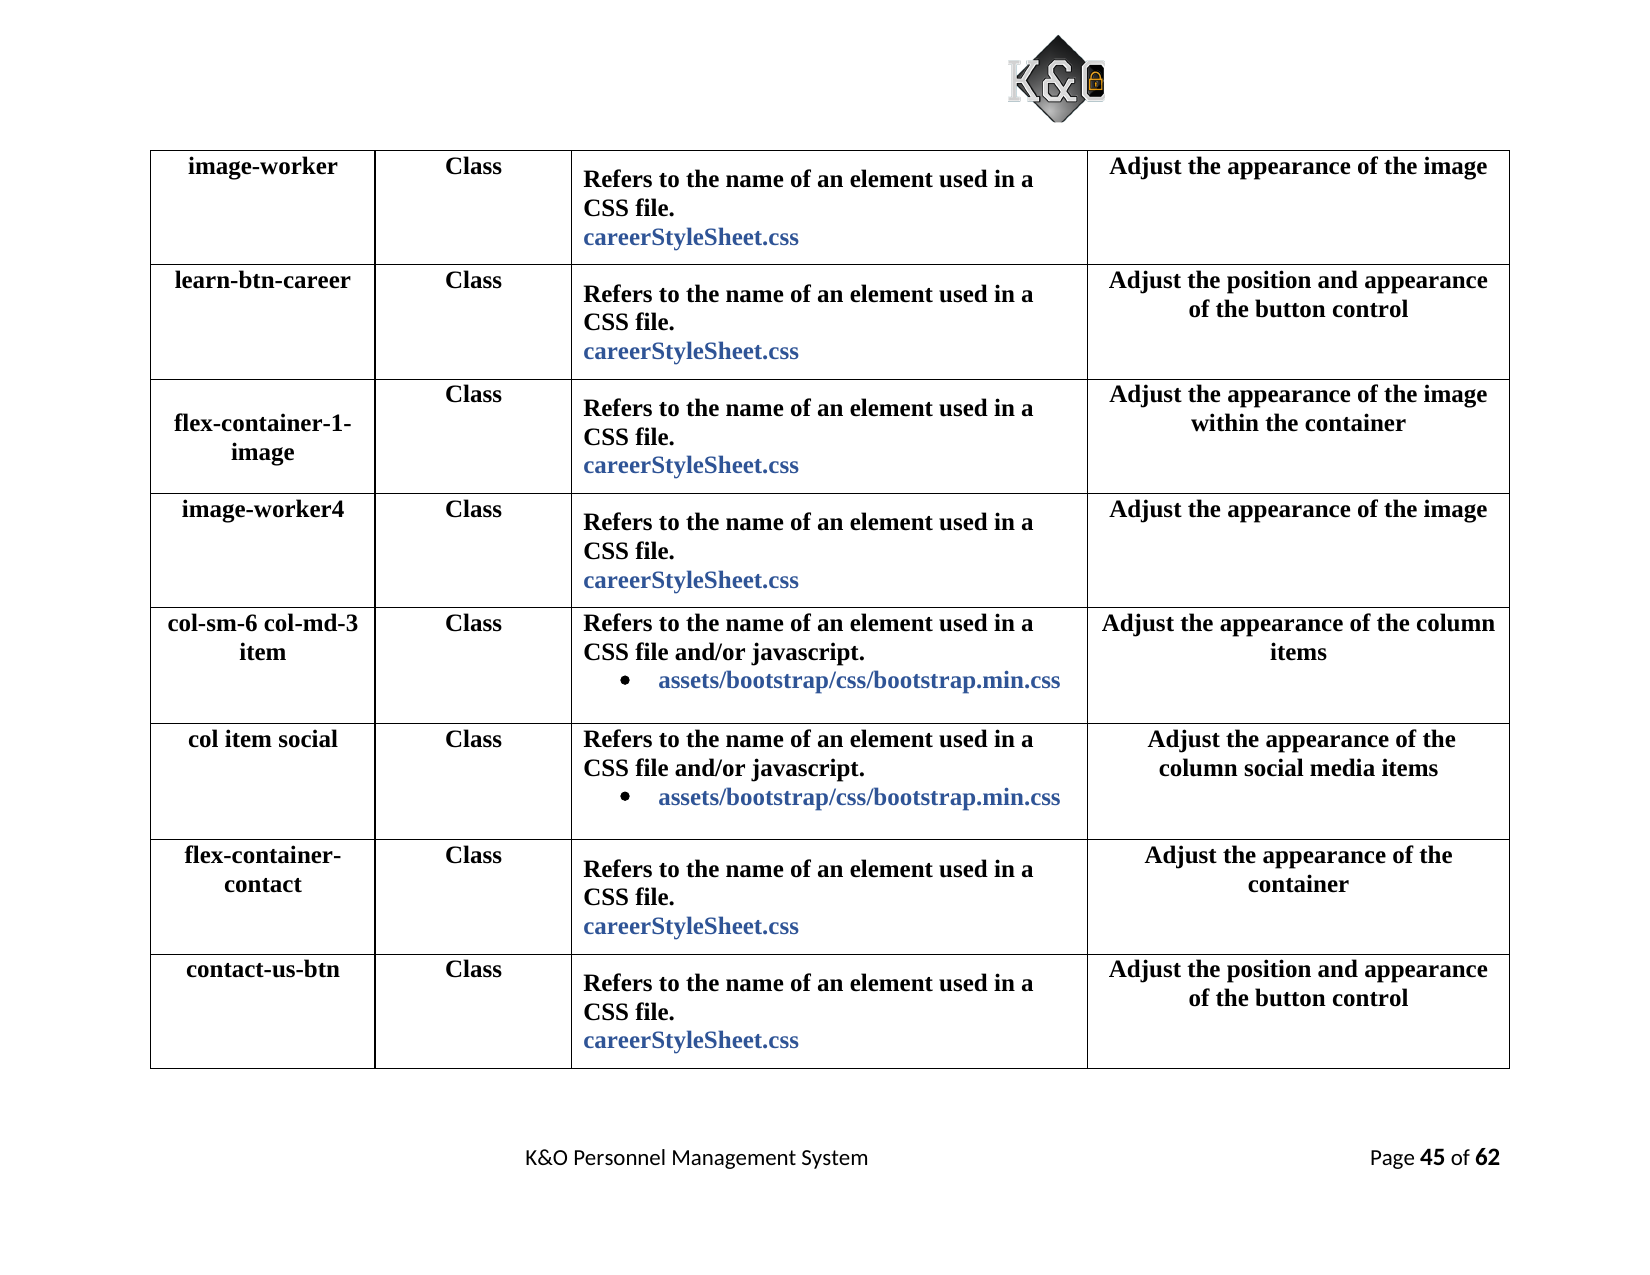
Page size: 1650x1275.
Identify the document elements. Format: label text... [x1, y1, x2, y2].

table_cell col item social [151, 724, 374, 839]
table_cell Refers to the name of an element used in a CSS file and/or javascript. assets/bootstrap/css/bootstrap.min.css [572, 724, 1087, 839]
table_cell flex-container-contact [151, 840, 374, 953]
table_cell image-worker [151, 151, 374, 264]
table_cell Class [376, 724, 571, 839]
table_cell Adjust the position and appearance of the button control [1088, 265, 1509, 378]
table_cell Refers to the name of an element used in a CSS file. careerStyleSheet.css [572, 151, 1087, 264]
table_cell Adjust the appearance of the column social media items [1088, 724, 1509, 839]
table_cell Adjust the appearance of the image within the container [1088, 380, 1509, 493]
table_cell Class [376, 494, 571, 607]
table_cell Refers to the name of an element used in a CSS file. careerStyleSheet.css [572, 265, 1087, 378]
table_cell contact-us-btn [151, 955, 374, 1068]
table_cell Class [376, 955, 571, 1068]
table_cell Refers to the name of an element used in a CSS file. careerStyleSheet.css [572, 494, 1087, 607]
table_cell Class [376, 608, 571, 723]
table_cell Refers to the name of an element used in a CSS file. careerStyleSheet.css [572, 380, 1087, 493]
table_cell Adjust the position and appearance of the button control [1088, 955, 1509, 1068]
table_cell Adjust the appearance of the container [1088, 840, 1509, 953]
table_cell Class [376, 151, 571, 264]
table_cell Refers to the name of an element used in a CSS file and/or javascript. assets/bootstrap/css/bootstrap.min.css [572, 608, 1087, 723]
table_cell Adjust the appearance of the column items [1088, 608, 1509, 723]
table_cell Adjust the appearance of the image [1088, 151, 1509, 264]
table_cell Refers to the name of an element used in a CSS file. careerStyleSheet.css [572, 840, 1087, 953]
table_cell col-sm-6 col-md-3 item [151, 608, 374, 723]
table_cell Class [376, 380, 571, 493]
table_cell Adjust the appearance of the image [1088, 494, 1509, 607]
table_cell flex-container-1-image [151, 380, 374, 493]
table_cell learn-btn-career [151, 265, 374, 378]
picture [1007, 34, 1105, 122]
table_cell Refers to the name of an element used in a CSS file. careerStyleSheet.css [572, 955, 1087, 1068]
table_cell Class [376, 840, 571, 953]
table_cell image-worker4 [151, 494, 374, 607]
table_cell Class [376, 265, 571, 378]
